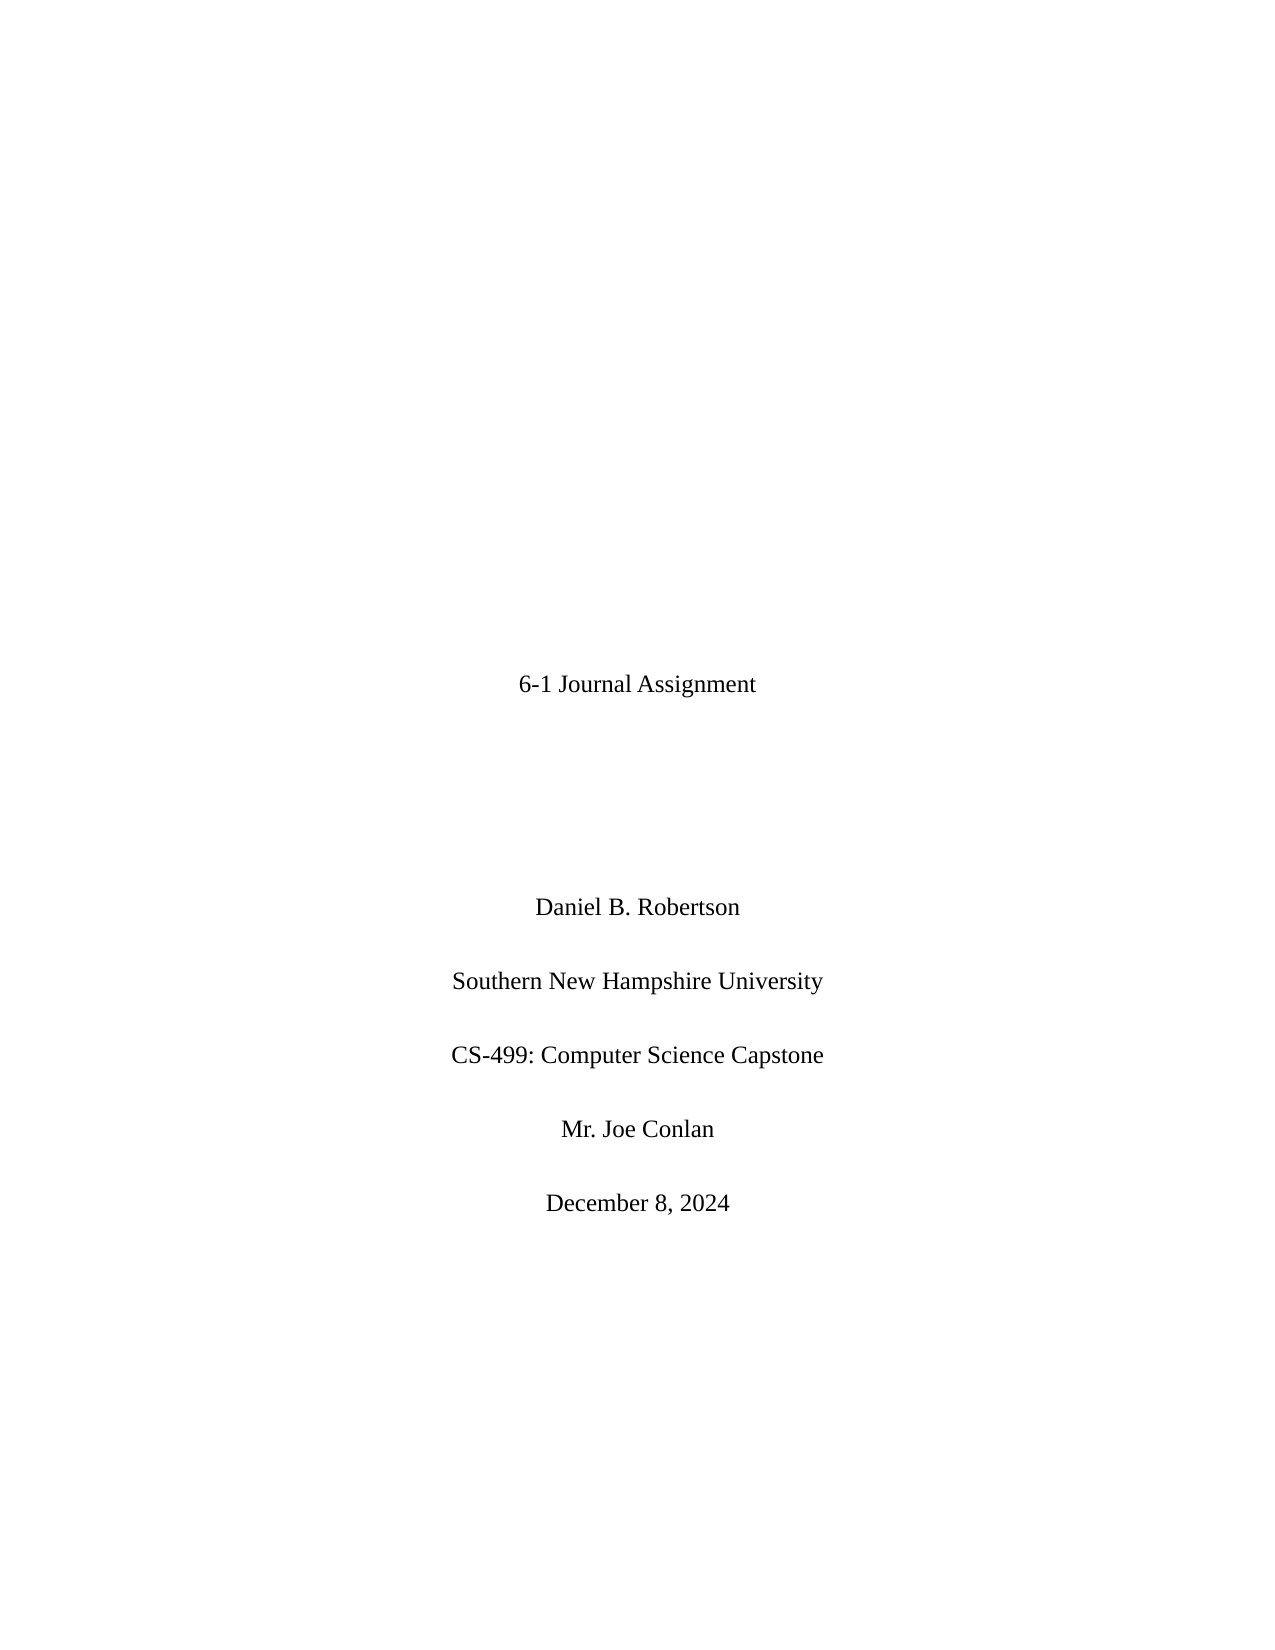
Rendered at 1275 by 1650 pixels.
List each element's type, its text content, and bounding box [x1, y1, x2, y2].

text December 8, 2024 [150, 1188, 1125, 1217]
text Southern New Hampshire University [150, 966, 1125, 994]
text 6-1 Journal Assignment [150, 669, 1125, 698]
text CS-499: Computer Science Capstone [150, 1040, 1125, 1069]
text Mr. Joe Conlan [150, 1114, 1125, 1143]
text Daniel B. Robertson [150, 892, 1125, 920]
